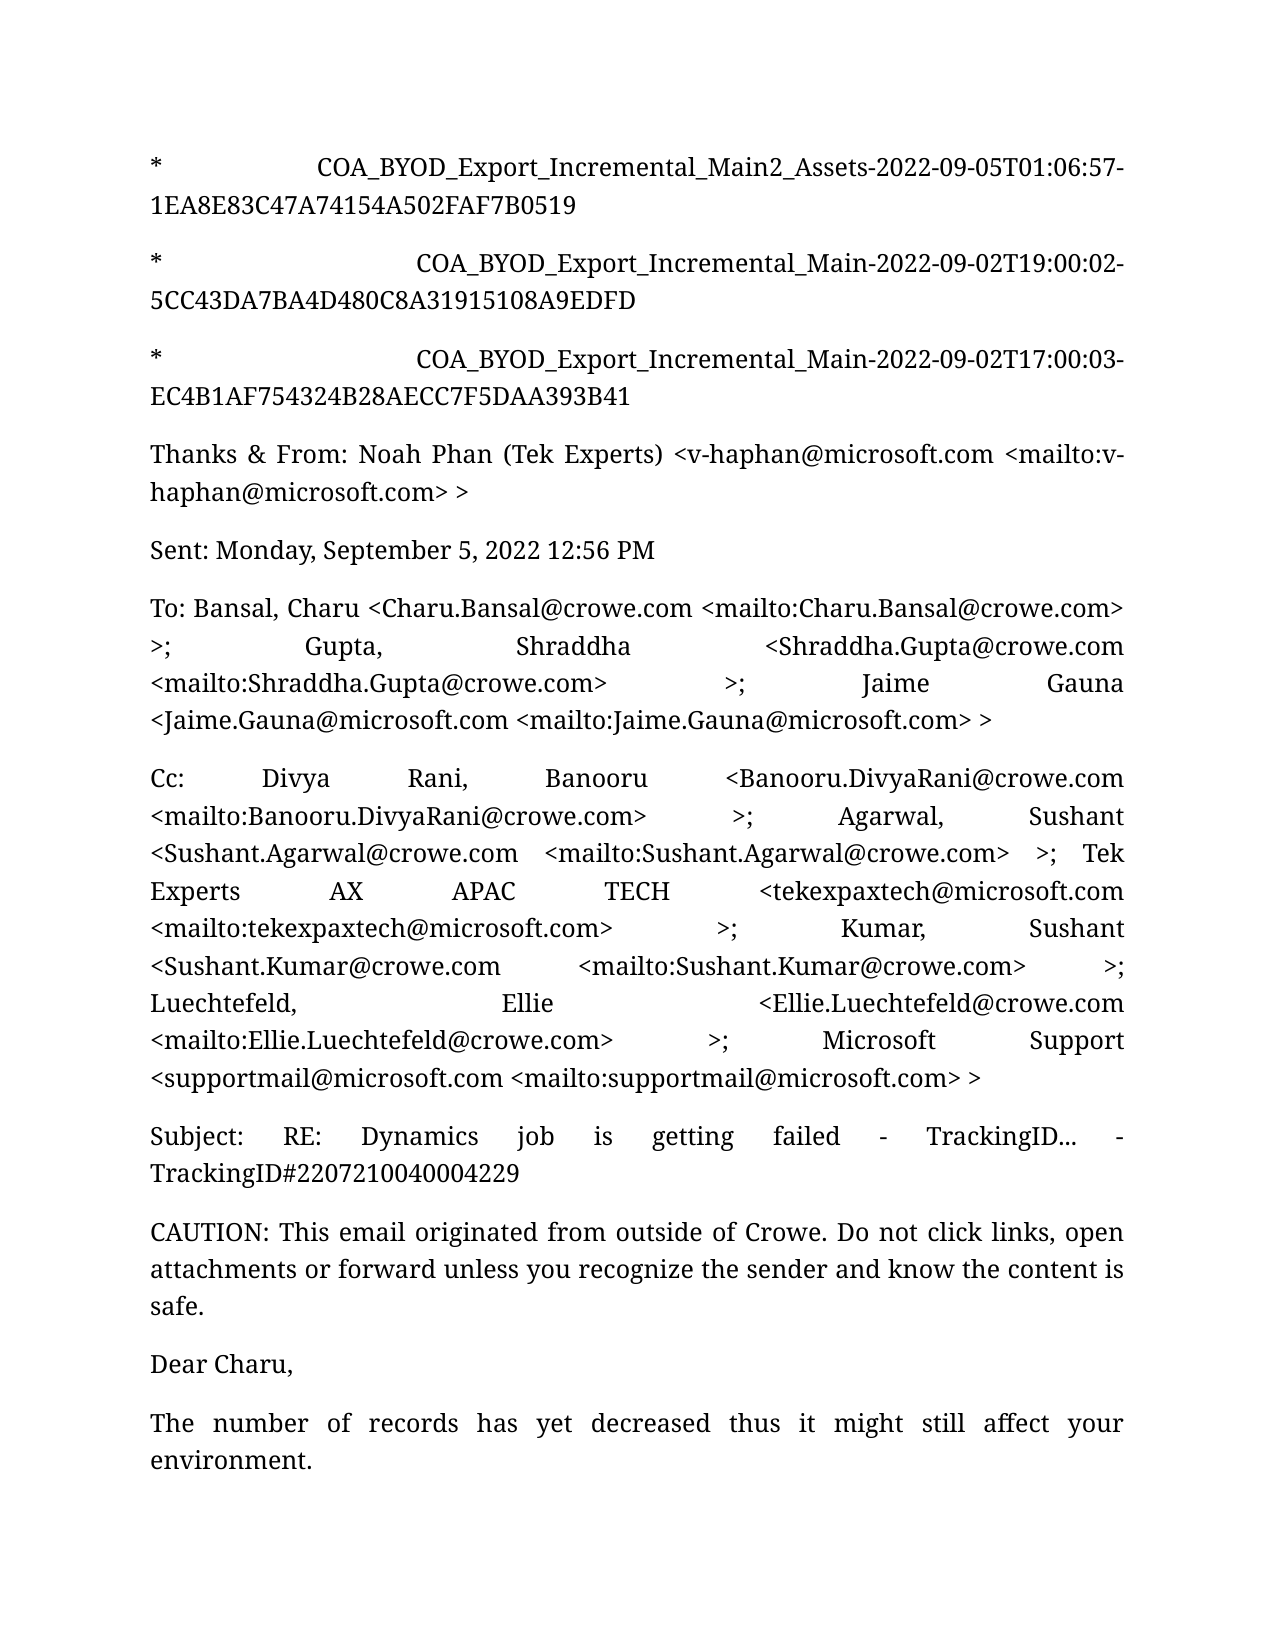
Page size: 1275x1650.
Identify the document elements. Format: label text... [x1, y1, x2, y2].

text To: Bansal, Charu <Charu.Bansal@crowe.com <mailto:Charu.Bansal@crowe.com> >; Gupta, Shraddha <Shraddha.Gupta@crowe.com <mailto:Shraddha.Gupta@crowe.com> >; Jaime Gauna <Jaime.Gauna@microsoft.com <mailto:Jaime.Gauna@microsoft.com> > [150, 591, 1125, 737]
text * COA_BYOD_Export_Incremental_Main-2022-09-02T19:00:02-5CC43DA7BA4D480C8A31915108A9EDFD [150, 246, 1125, 317]
text Dear Charu, [150, 1347, 1125, 1381]
text Thanks & From: Noah Phan (Tek Experts) <v-haphan@microsoft.com <mailto:v-haphan@microsoft.com> > [150, 437, 1125, 508]
text * COA_BYOD_Export_Incremental_Main2_Assets-2022-09-05T01:06:57-1EA8E83C47A74154A502FAF7B0519 [150, 150, 1125, 221]
text The number of records has yet decreased thus it might still affect your environment. [150, 1405, 1125, 1477]
text Sent: Monday, September 5, 2022 12:56 PM [150, 532, 1125, 567]
text * COA_BYOD_Export_Incremental_Main-2022-09-02T17:00:03-EC4B1AF754324B28AECC7F5DAA393B41 [150, 341, 1125, 413]
text Subject: RE: Dynamics job is getting failed - TrackingID... - TrackingID#2207210040004229 [150, 1118, 1125, 1190]
text Cc: Divya Rani, Banooru <Banooru.DivyaRani@crowe.com <mailto:Banooru.DivyaRani@crowe.com> >; Agarwal, Sushant <Sushant.Agarwal@crowe.com <mailto:Sushant.Agarwal@crowe.com> >; Tek Experts AX APAC TECH <tekexpaxtech@microsoft.com <mailto:tekexpaxtech@microsoft.com> >; Kumar, Sushant <Sushant.Kumar@crowe.com <mailto:Sushant.Kumar@crowe.com> >; Luechtefeld, Ellie <Ellie.Luechtefeld@crowe.com <mailto:Ellie.Luechtefeld@crowe.com> >; Microsoft Support <supportmail@microsoft.com <mailto:supportmail@microsoft.com> > [150, 761, 1125, 1094]
text CAUTION: This email originated from outside of Crowe. Do not click links, open attachments or forward unless you recognize the sender and know the content is safe. [150, 1214, 1125, 1323]
